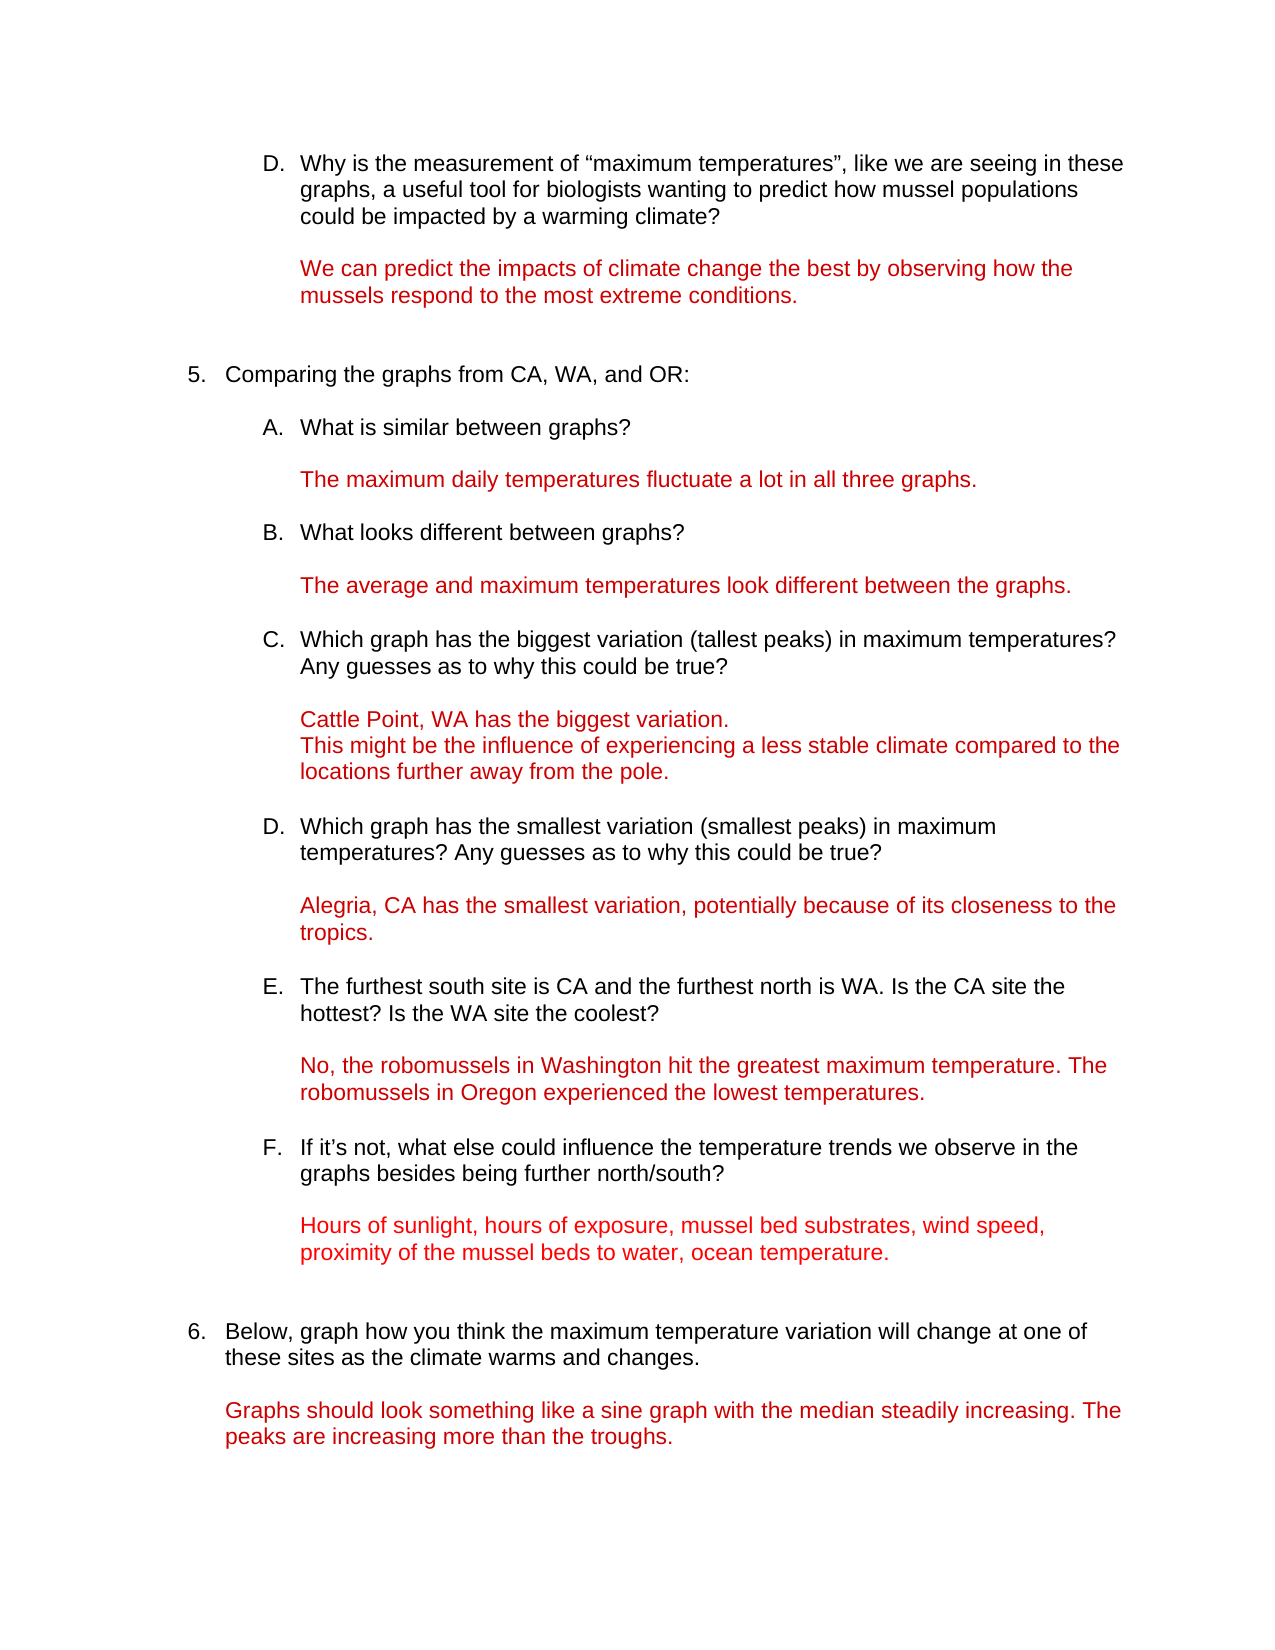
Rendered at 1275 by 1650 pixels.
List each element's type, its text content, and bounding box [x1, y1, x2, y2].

list What looks different between graphs? The average and maximum temperatures look different between the graphs. [262, 519, 1125, 598]
list Which graph has the biggest variation (tallest peaks) in maximum temperatures? Any guesses as to why this could be true? Cattle Point, WA has the biggest variation. [262, 626, 1125, 732]
text This might be the influence of experiencing a less stable climate compared to the locations further away from the pole. [300, 732, 1125, 784]
list Why is the measurement of “maximum temperatures”, like we are seeing in these graphs, a useful tool for biologists wanting to predict how mussel populations could be impacted by a warming climate? [262, 150, 1125, 229]
list If it’s not, what else could influence the temperature trends we observe in the graphs besides being further north/south? [262, 1133, 1125, 1186]
text We can predict the impacts of climate change the best by observing how the mussels respond to the most extreme conditions. [300, 255, 1125, 308]
list What is similar between graphs? The maximum daily temperatures fluctuate a lot in all three graphs. [262, 413, 1125, 493]
list The furthest south site is CA and the furthest north is WA. Is the CA site the hottest? Is the WA site the coolest? No, the robomussels in Washington hit the greatest maximum temperature. The robomussels in Oregon experienced the lowest temperatures. [262, 973, 1125, 1105]
text Hours of sunlight, hours of exposure, mussel bed substrates, wind speed, proximity of the mussel beds to water, ocean temperature. [300, 1212, 1125, 1265]
list Which graph has the smallest variation (smallest peaks) in maximum temperatures? Any guesses as to why this could be true? Alegria, CA has the smallest variation, potentially because of its closeness to the tropics. [262, 813, 1125, 945]
list Below, graph how you think the maximum temperature variation will change at one of these sites as the climate warms and changes. Graphs should look something like a sine graph with the median steadily increasing. The peaks are increasing more than the troughs. [187, 1318, 1125, 1450]
list Comparing the graphs from CA, WA, and OR: [187, 361, 1125, 413]
